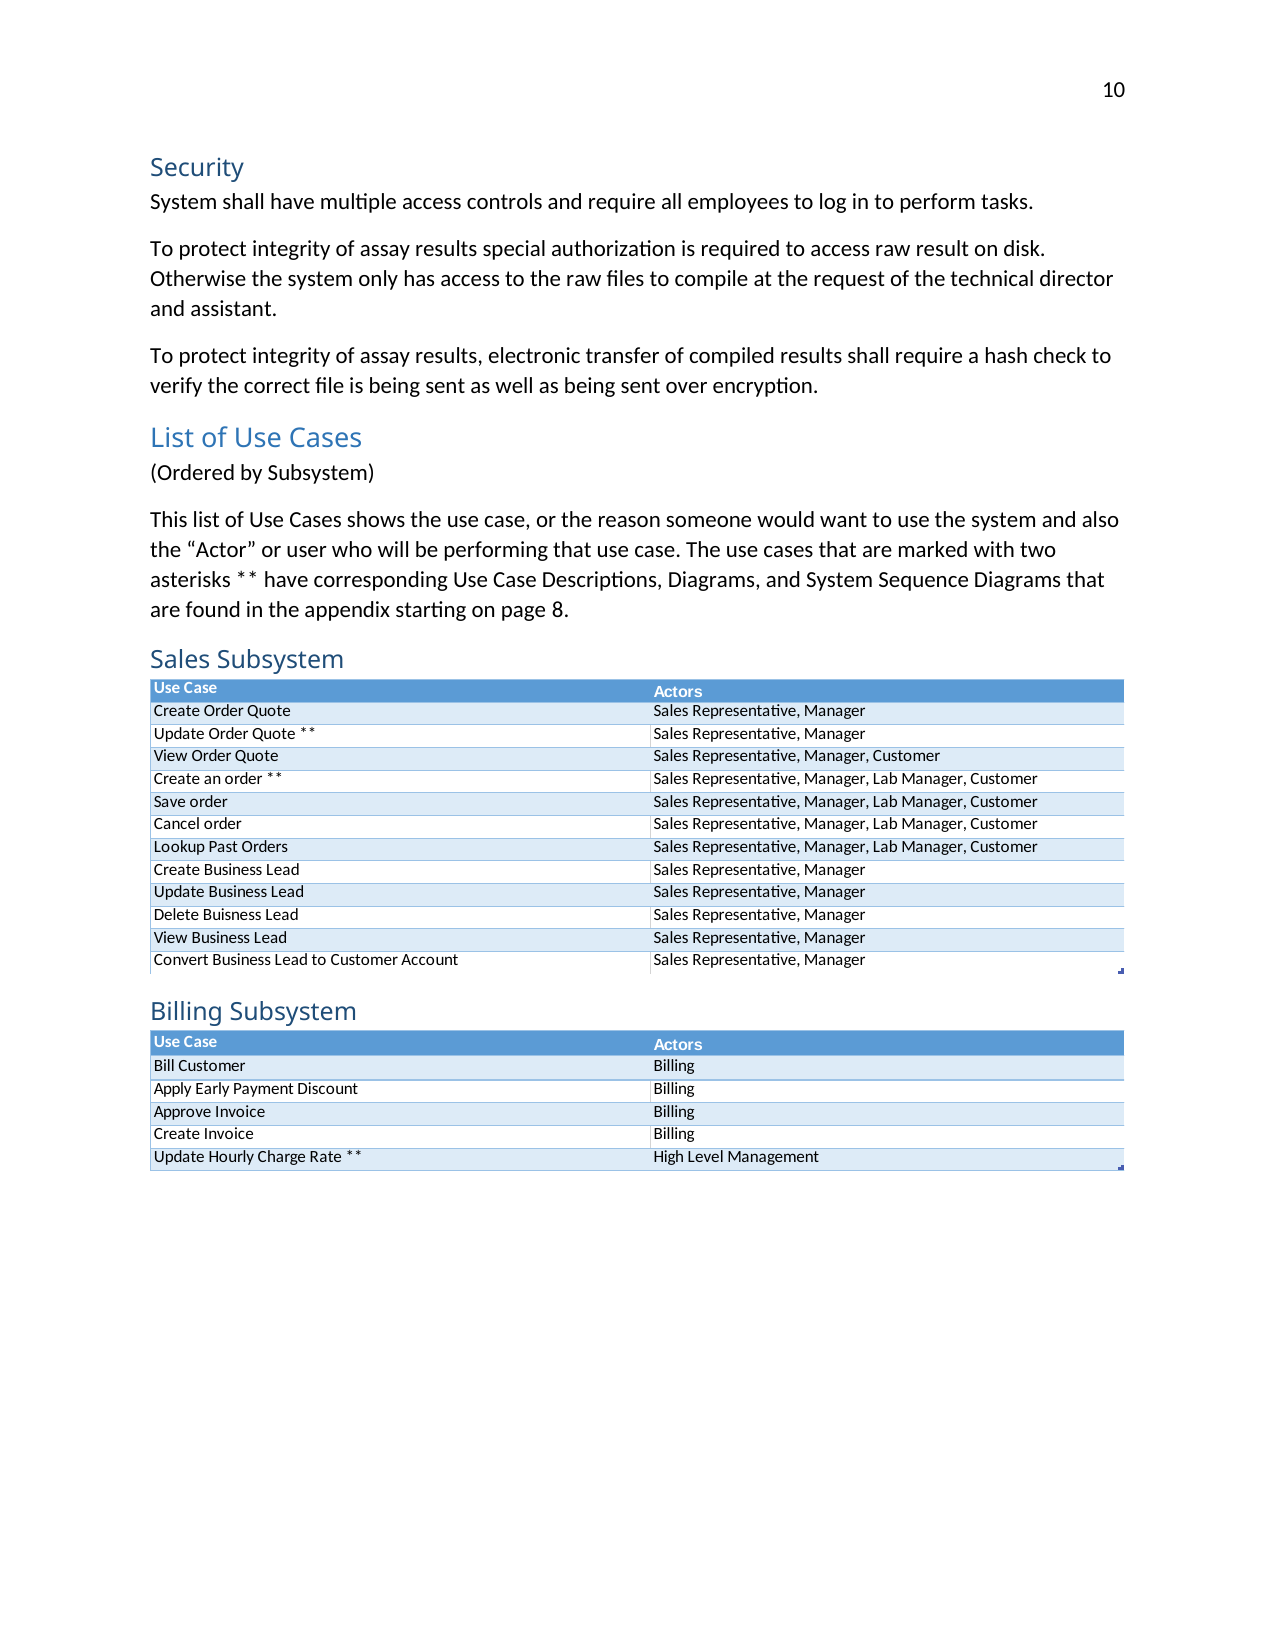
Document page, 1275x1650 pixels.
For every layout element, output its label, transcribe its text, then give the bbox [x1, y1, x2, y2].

subtitle List of Use Cases [150, 418, 1125, 455]
text (Ordered by Subsystem) [150, 458, 1125, 486]
subtitle Sales Subsystem [150, 642, 1125, 676]
subtitle Security [150, 150, 1125, 184]
text To protect integrity of assay results special authorization is required to access raw result on disk. Otherwise the system only has access to the raw files to compile at the request of the technical director and assistant. [150, 234, 1125, 322]
text System shall have multiple access controls and require all employees to log in to perform tasks. [150, 187, 1125, 215]
subtitle Billing Subsystem [150, 994, 1125, 1028]
text To protect integrity of assay results, electronic transfer of compiled results shall require a hash check to verify the correct file is being sent as well as being sent over encryption. [150, 341, 1125, 399]
